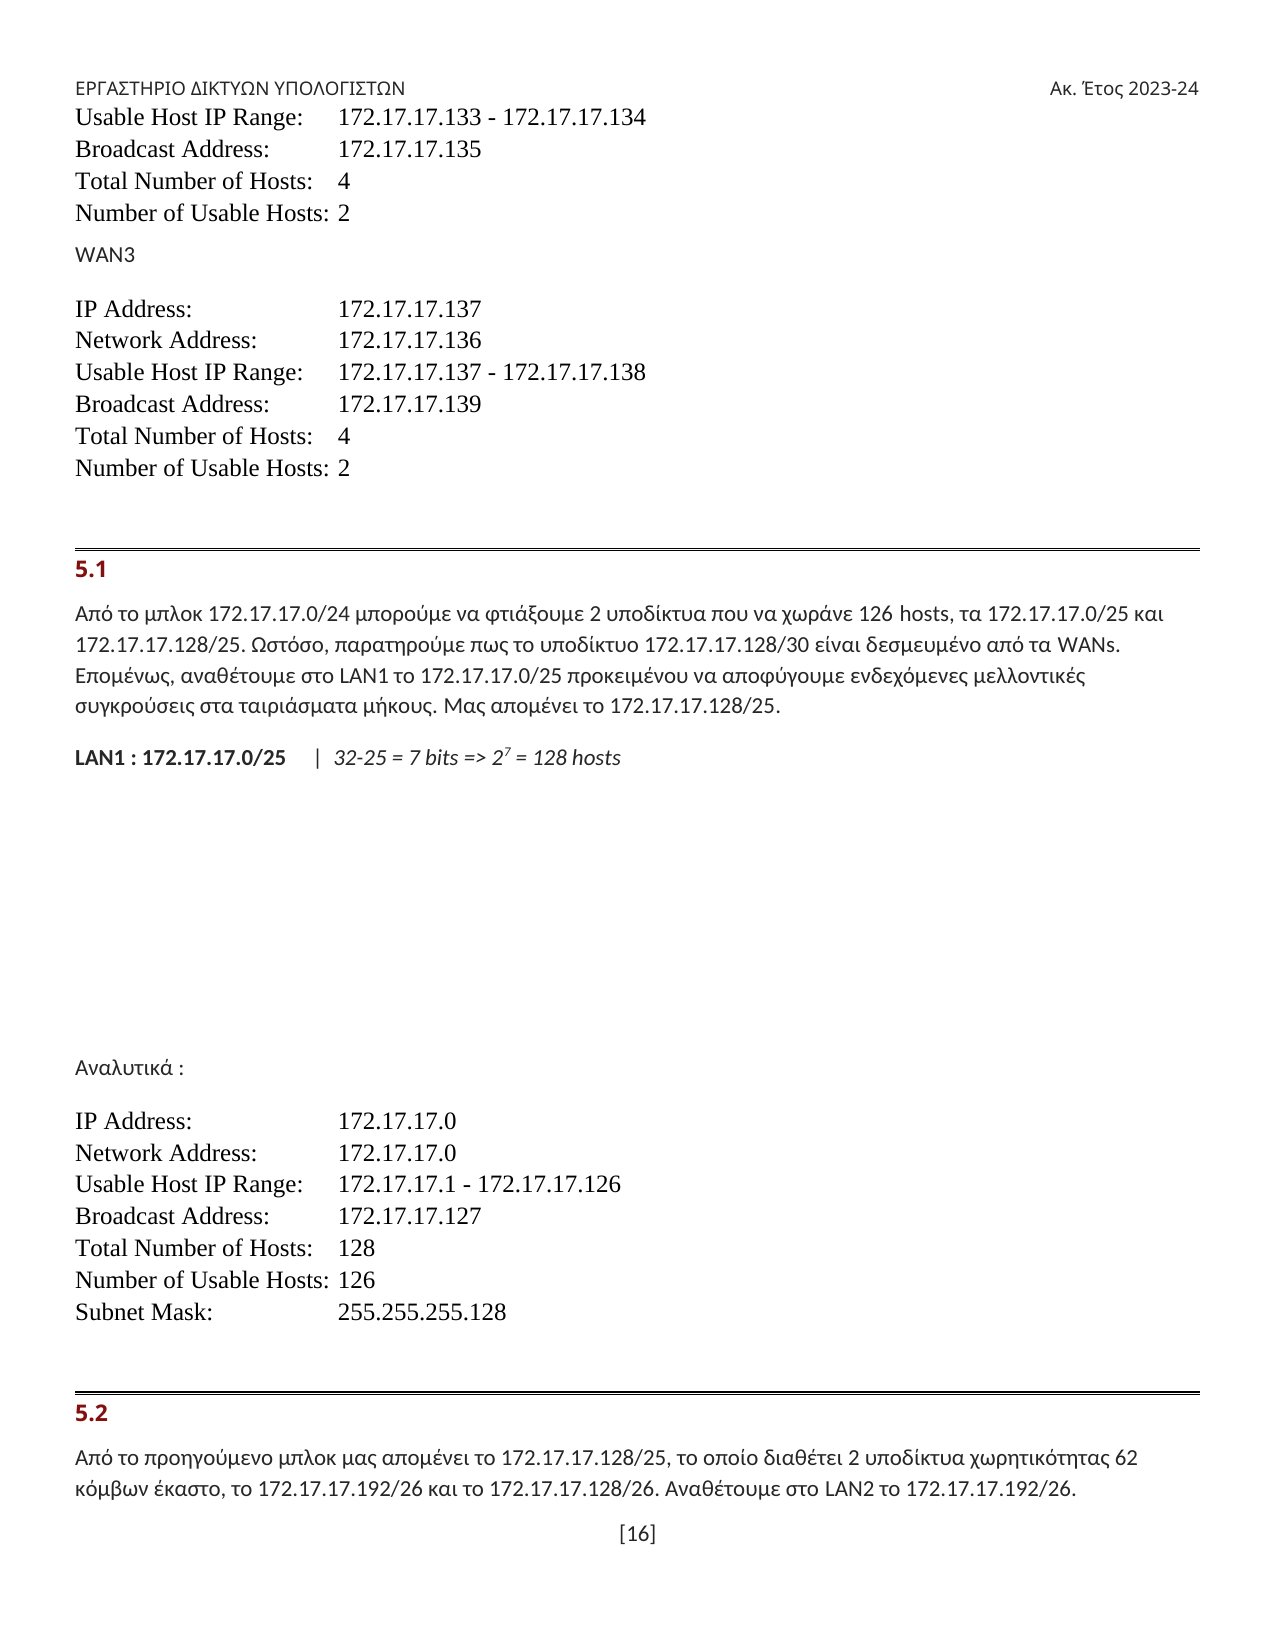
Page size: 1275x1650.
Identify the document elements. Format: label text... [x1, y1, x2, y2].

table_cell Number of Usable Hosts: [74, 451, 336, 483]
table_cell 172.17.17.133 - 172.17.17.134 [336, 101, 652, 132]
table_header 172.17.17.0 [336, 1104, 627, 1136]
table_header IP Address: [74, 1104, 336, 1136]
table_cell 172.17.17.0 [336, 1136, 627, 1168]
table_cell Usable Host IP Range: [74, 356, 336, 388]
table_cell 172.17.17.127 [336, 1200, 627, 1232]
table_cell Total Number of Hosts: [74, 164, 336, 196]
text Αναλυτικά : [75, 1053, 1200, 1081]
table_cell 4 [336, 420, 652, 451]
text Από το προηγούμενο μπλοκ μας απομένει το 172.17.17.128/25, το οποίο διαθέτει 2 υποδίκτυα χωρητικότητας 62 κόμβων έκαστο, το 172.17.17.192/26 και το 172.17.17.128/26. Αναθέτουμε στο LAN2 το 172.17.17.192/26. [75, 1443, 1200, 1502]
table_cell Total Number of Hosts: [74, 420, 336, 451]
table_cell Broadcast Address: [74, 133, 336, 164]
table_cell Network Address: [74, 324, 336, 356]
table_cell Usable Host IP Range: [74, 1168, 336, 1200]
table_cell 2 [336, 451, 652, 483]
table_cell Subnet Mask: [74, 1295, 336, 1327]
table_header 172.17.17.137 [336, 292, 652, 324]
table_cell 172.17.17.139 [336, 388, 652, 419]
table_cell 4 [336, 164, 652, 196]
table_cell 172.17.17.136 [336, 324, 652, 356]
table_cell 172.17.17.135 [336, 133, 652, 164]
text LAN1 : 172.17.17.0/25 | 32-25 = 7 bits => 27 = 128 hosts [75, 743, 1200, 771]
subtitle 5.2 [75, 1395, 1200, 1428]
table_cell Usable Host IP Range: [74, 101, 336, 132]
table_cell Number of Usable Hosts: [74, 196, 336, 228]
table_cell 172.17.17.137 - 172.17.17.138 [336, 356, 652, 388]
table_cell Network Address: [74, 1136, 336, 1168]
table_header IP Address: [74, 292, 336, 324]
subtitle 5.1 [75, 551, 1200, 584]
table_cell 172.17.17.1 - 172.17.17.126 [336, 1168, 627, 1200]
table_cell Broadcast Address: [74, 1200, 336, 1232]
text WAN3 [75, 241, 1200, 268]
table_cell Broadcast Address: [74, 388, 336, 419]
table_cell Total Number of Hosts: [74, 1232, 336, 1263]
table_cell Number of Usable Hosts: [74, 1264, 336, 1295]
table_cell 128 [336, 1232, 627, 1263]
text Από το μπλοκ 172.17.17.0/24 μπορούμε να φτιάξουμε 2 υποδίκτυα που να χωράνε 126 hosts, τα 172.17.17.0/25 και 172.17.17.128/25. Ωστόσο, παρατηρούμε πως το υποδίκτυο 172.17.17.128/30 είναι δεσμευμένο από τα WANs. Επομένως, αναθέτουμε στο LAN1 το 172.17.17.0/25 προκειμένου να αποφύγουμε ενδεχόμενες μελλοντικές συγκρούσεις στα ταιριάσματα μήκους. Μας απομένει το 172.17.17.128/25. [75, 599, 1200, 720]
table_cell 2 [336, 196, 652, 228]
table_cell 255.255.255.128 [336, 1295, 627, 1327]
table_cell 126 [336, 1264, 627, 1295]
